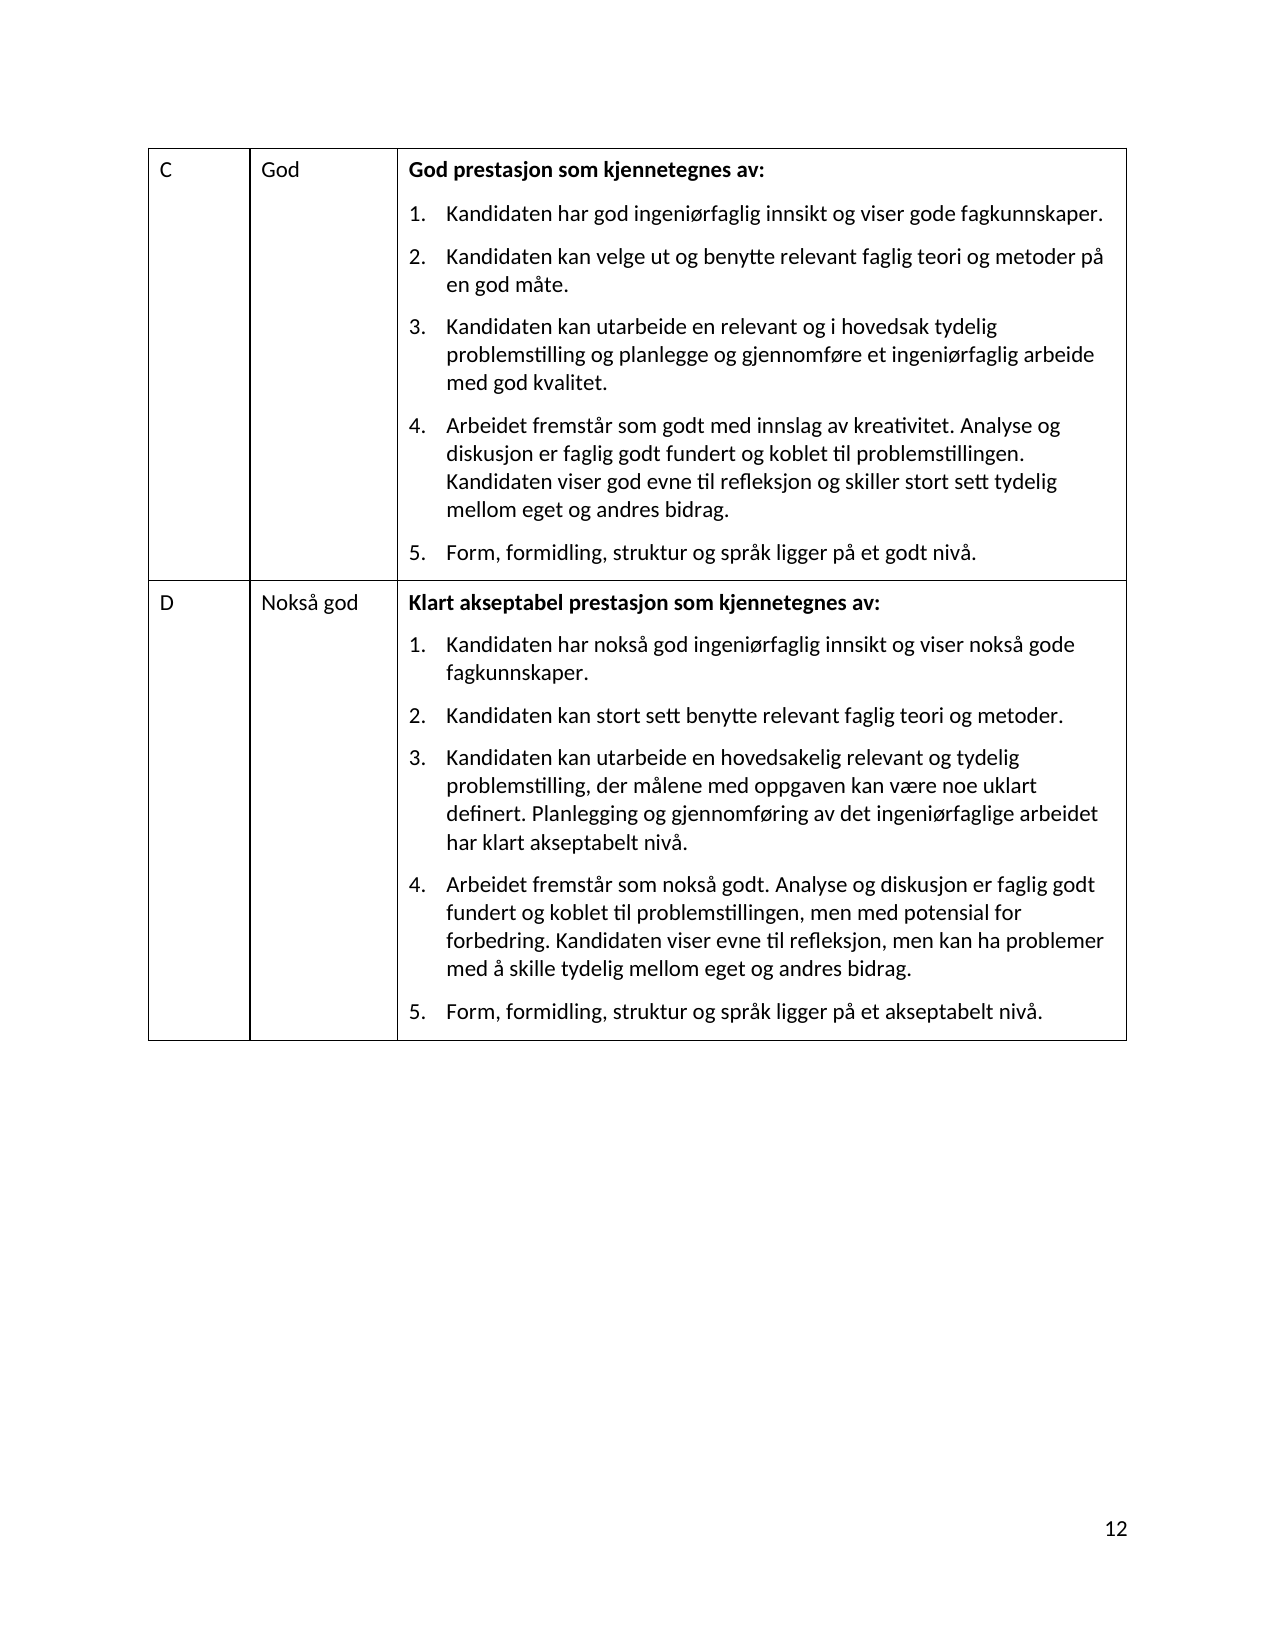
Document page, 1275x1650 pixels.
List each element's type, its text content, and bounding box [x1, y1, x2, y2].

table_cell C [149, 149, 249, 580]
table_cell God prestasjon som kjennetegnes av: Kandidaten har god ingeniørfaglig innsikt og viser gode fagkunnskaper. Kandidaten kan velge ut og benytte relevant faglig teori og metoder på en god måte. Kandidaten kan utarbeide en relevant og i hovedsak tydelig problemstilling og planlegge og gjennomføre et ingeniørfaglig arbeide med god kvalitet. Arbeidet fremstår som godt med innslag av kreativitet. Analyse og diskusjon er faglig godt fundert og koblet til problemstillingen. Kandidaten viser god evne til refleksjon og skiller stort sett tydelig mellom eget og andres bidrag. Form, formidling, struktur og språk ligger på et godt nivå. [398, 149, 1126, 580]
table_cell Nokså god [251, 581, 397, 1039]
table_cell Klart akseptabel prestasjon som kjennetegnes av: Kandidaten har nokså god ingeniørfaglig innsikt og viser nokså gode fagkunnskaper. Kandidaten kan stort sett benytte relevant faglig teori og metoder. Kandidaten kan utarbeide en hovedsakelig relevant og tydelig problemstilling, der målene med oppgaven kan være noe uklart definert. Planlegging og gjennomføring av det ingeniørfaglige arbeidet har klart akseptabelt nivå. Arbeidet fremstår som nokså godt. Analyse og diskusjon er faglig godt fundert og koblet til problemstillingen, men med potensial for forbedring. Kandidaten viser evne til refleksjon, men kan ha problemer med å skille tydelig mellom eget og andres bidrag. Form, formidling, struktur og språk ligger på et akseptabelt nivå. [398, 581, 1126, 1039]
table_cell D [149, 581, 249, 1039]
table_cell God [251, 149, 397, 580]
